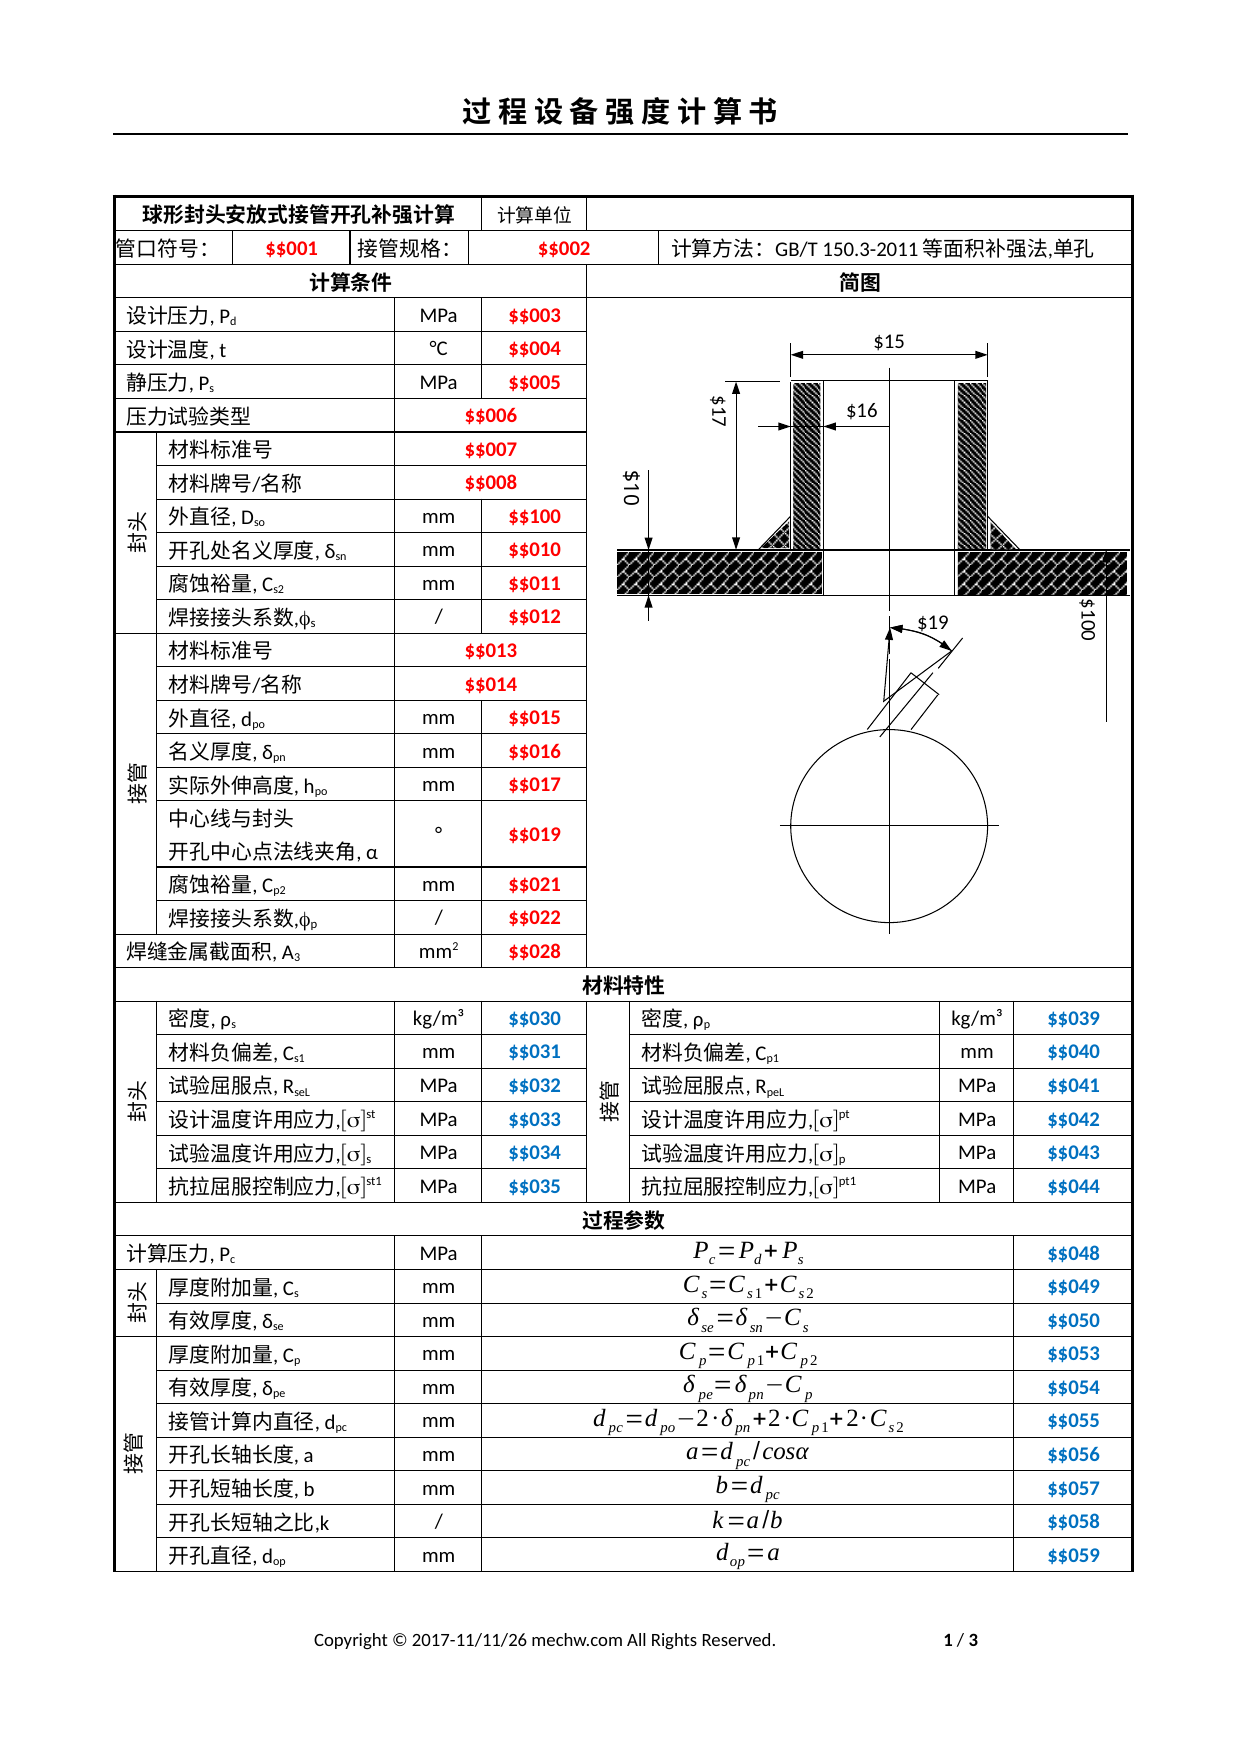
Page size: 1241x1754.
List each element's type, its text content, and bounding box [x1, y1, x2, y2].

table_cell mm [395, 1337, 481, 1369]
table_cell 材料负偏差, Cp1 [630, 1035, 939, 1068]
table_cell [482, 1538, 1013, 1571]
table_cell MPa [940, 1169, 1013, 1202]
table_cell $$100 [482, 500, 586, 532]
table_cell 有效厚度, δse [157, 1304, 394, 1336]
table_cell 密度, ρp [630, 1002, 939, 1034]
table_cell 设计压力, Pd [116, 298, 394, 331]
table_cell $$031 [482, 1035, 586, 1068]
table_cell 计算压力, Pc [116, 1236, 394, 1269]
table_cell 接管 [116, 634, 156, 933]
table_cell $$004 [482, 332, 586, 364]
table_cell [482, 1270, 1013, 1302]
table_cell °C [395, 332, 481, 364]
table_cell 接管计算内直径, dpc [157, 1404, 394, 1437]
table_cell 封头 [116, 1270, 156, 1336]
table_cell mm [395, 734, 481, 767]
table_cell mm [395, 768, 481, 800]
table_cell 计算方法：GB/T 150.3-2011等面积补强法,单孔 [659, 231, 1131, 264]
table_cell $$002 [469, 231, 658, 264]
table_cell mm [395, 1371, 481, 1403]
table_cell kg/m³ [395, 1002, 481, 1034]
table_cell 封头 [116, 1002, 156, 1202]
table_cell $$055 [1014, 1404, 1131, 1437]
table_cell 名义厚度, δpn [157, 734, 394, 767]
table_cell 试验温度许用应力,s [157, 1136, 394, 1168]
table_cell 封头 [116, 433, 156, 633]
table_cell mm [940, 1035, 1013, 1068]
table_cell $$057 [1014, 1471, 1131, 1504]
table_cell 材料牌号/名称 [157, 667, 394, 700]
table_cell / [395, 901, 481, 933]
table_cell mm [395, 1404, 481, 1437]
table_cell $$033 [482, 1102, 586, 1135]
table_cell 厚度附加量, Cp [157, 1337, 394, 1369]
table_cell [482, 1236, 1013, 1269]
table_cell $$017 [482, 768, 586, 800]
table_cell $$015 [482, 701, 586, 733]
table_cell 开孔长轴长度, a [157, 1438, 394, 1470]
table_cell mm [395, 868, 481, 900]
table_cell $$028 [482, 935, 586, 967]
table_cell $$043 [1014, 1136, 1131, 1168]
table_cell 开孔长短轴之比,k [157, 1505, 394, 1537]
table_cell / [395, 600, 481, 633]
table_cell 实际外伸高度, hpo [157, 768, 394, 800]
table_cell $$013 [395, 634, 586, 666]
table_cell $$022 [482, 901, 586, 933]
table_cell MPa [395, 365, 481, 398]
table_cell 设计温度许用应力,pt [630, 1102, 939, 1135]
table_cell $$008 [395, 466, 586, 498]
table_cell [482, 1337, 1013, 1369]
table_cell 试验屈服点, RpeL [630, 1069, 939, 1101]
table_cell MPa [395, 1136, 481, 1168]
table_cell 设计温度许用应力,st [157, 1102, 394, 1135]
table_cell 材料特性 [116, 968, 1131, 1001]
table_cell mm [395, 1471, 481, 1504]
table_cell 试验温度许用应力,p [630, 1136, 939, 1168]
table_cell $$007 [395, 433, 586, 465]
table_cell mm [395, 1035, 481, 1068]
table_cell MPa [395, 1102, 481, 1135]
table_cell kg/m³ [940, 1002, 1013, 1034]
table_cell 设计温度, t [116, 332, 394, 364]
table_cell $$032 [482, 1069, 586, 1101]
table_cell $$050 [1014, 1304, 1131, 1336]
table_cell 静压力, Ps [116, 365, 394, 398]
table_cell mm [395, 500, 481, 532]
table_cell $$016 [482, 734, 586, 767]
table_cell 厚度附加量, Cs [157, 1270, 394, 1302]
table_cell 开孔短轴长度, b [157, 1471, 394, 1504]
table_cell $$021 [482, 868, 586, 900]
table_cell 中心线与封头 开孔中心点法线夹角, α [157, 801, 394, 866]
table_cell $$030 [482, 1002, 586, 1034]
table_cell $$003 [482, 298, 586, 331]
table_cell mm [395, 1270, 481, 1302]
table_cell 外直径, dpo [157, 701, 394, 733]
table_cell $$035 [482, 1169, 586, 1202]
table_cell $$053 [1014, 1337, 1131, 1369]
table_cell 开孔处名义厚度, δsn [157, 533, 394, 566]
table_cell $$012 [482, 600, 586, 633]
table_cell $$041 [1014, 1069, 1131, 1101]
table_cell 压力试验类型 [116, 399, 394, 431]
table_cell mm [395, 1538, 481, 1571]
table_cell mm [395, 1438, 481, 1470]
table_cell [482, 1505, 1013, 1537]
table_cell MPa [940, 1069, 1013, 1101]
table_cell $$058 [1014, 1505, 1131, 1537]
table_cell 接管 [587, 1002, 629, 1202]
table_cell ° [395, 801, 481, 866]
table_cell MPa [940, 1102, 1013, 1135]
table_header [587, 198, 1131, 230]
table_cell MPa [940, 1136, 1013, 1168]
table_cell 焊接接头系数,p [157, 901, 394, 933]
table_cell $$005 [482, 365, 586, 398]
table_cell [482, 1304, 1013, 1336]
table_cell mm2 [395, 935, 481, 967]
table_cell $$040 [1014, 1035, 1131, 1068]
table_cell 外直径, Dso [157, 500, 394, 532]
table_cell $$010 [482, 533, 586, 566]
table_cell $$011 [482, 567, 586, 599]
table_cell / [395, 1505, 481, 1537]
table_cell $$006 [395, 399, 586, 431]
table_cell MPa [395, 1169, 481, 1202]
table_cell $$044 [1014, 1169, 1131, 1202]
table_header 计算单位 [482, 198, 586, 230]
table_cell 抗拉屈服控制应力,pt1 [630, 1169, 939, 1202]
table_cell mm [395, 1304, 481, 1336]
table_cell 腐蚀裕量, Cp2 [157, 868, 394, 900]
table_cell $$034 [482, 1136, 586, 1168]
table_cell $$056 [1014, 1438, 1131, 1470]
table_cell 试验屈服点, RseL [157, 1069, 394, 1101]
table_cell 材料负偏差, Cs1 [157, 1035, 394, 1068]
table_cell mm [395, 567, 481, 599]
table_cell MPa [395, 1069, 481, 1101]
table_cell 焊缝金属截面积, A3 [116, 935, 394, 967]
table_cell 腐蚀裕量, Cs2 [157, 567, 394, 599]
table_cell $$048 [1014, 1236, 1131, 1269]
table_cell 接管 [116, 1337, 156, 1571]
table_header 球形封头安放式接管开孔补强计算 [116, 198, 481, 230]
table_cell $$014 [395, 667, 586, 700]
table_cell [482, 1404, 1013, 1437]
table_cell 材料牌号/名称 [157, 466, 394, 498]
table_cell 管口符号： [116, 231, 232, 264]
table_cell [482, 1471, 1013, 1504]
table_cell 简图 [587, 265, 1131, 297]
table_cell 开孔直径, dop [157, 1538, 394, 1571]
table_cell $$001 [233, 231, 349, 264]
table_cell [482, 1438, 1013, 1470]
table_cell $$054 [1014, 1371, 1131, 1403]
table_cell 密度, ρs [157, 1002, 394, 1034]
table_cell 有效厚度, δpe [157, 1371, 394, 1403]
table_cell 材料标准号 [157, 433, 394, 465]
table_cell 过程参数 [116, 1203, 1131, 1235]
table_cell $$049 [1014, 1270, 1131, 1302]
table_cell 抗拉屈服控制应力,st1 [157, 1169, 394, 1202]
table_cell [587, 298, 1131, 967]
table_cell 计算条件 [116, 265, 586, 297]
table_cell $$019 [482, 801, 586, 866]
table_cell 焊接接头系数,s [157, 600, 394, 633]
table_cell 材料标准号 [157, 634, 394, 666]
table_cell [482, 1371, 1013, 1403]
table_cell mm [395, 701, 481, 733]
table_cell 接管规格： [351, 231, 468, 264]
table_cell MPa [395, 298, 481, 331]
table_cell $$039 [1014, 1002, 1131, 1034]
table_cell $$059 [1014, 1538, 1131, 1571]
table_cell $$042 [1014, 1102, 1131, 1135]
table_cell MPa [395, 1236, 481, 1269]
table_cell mm [395, 533, 481, 566]
